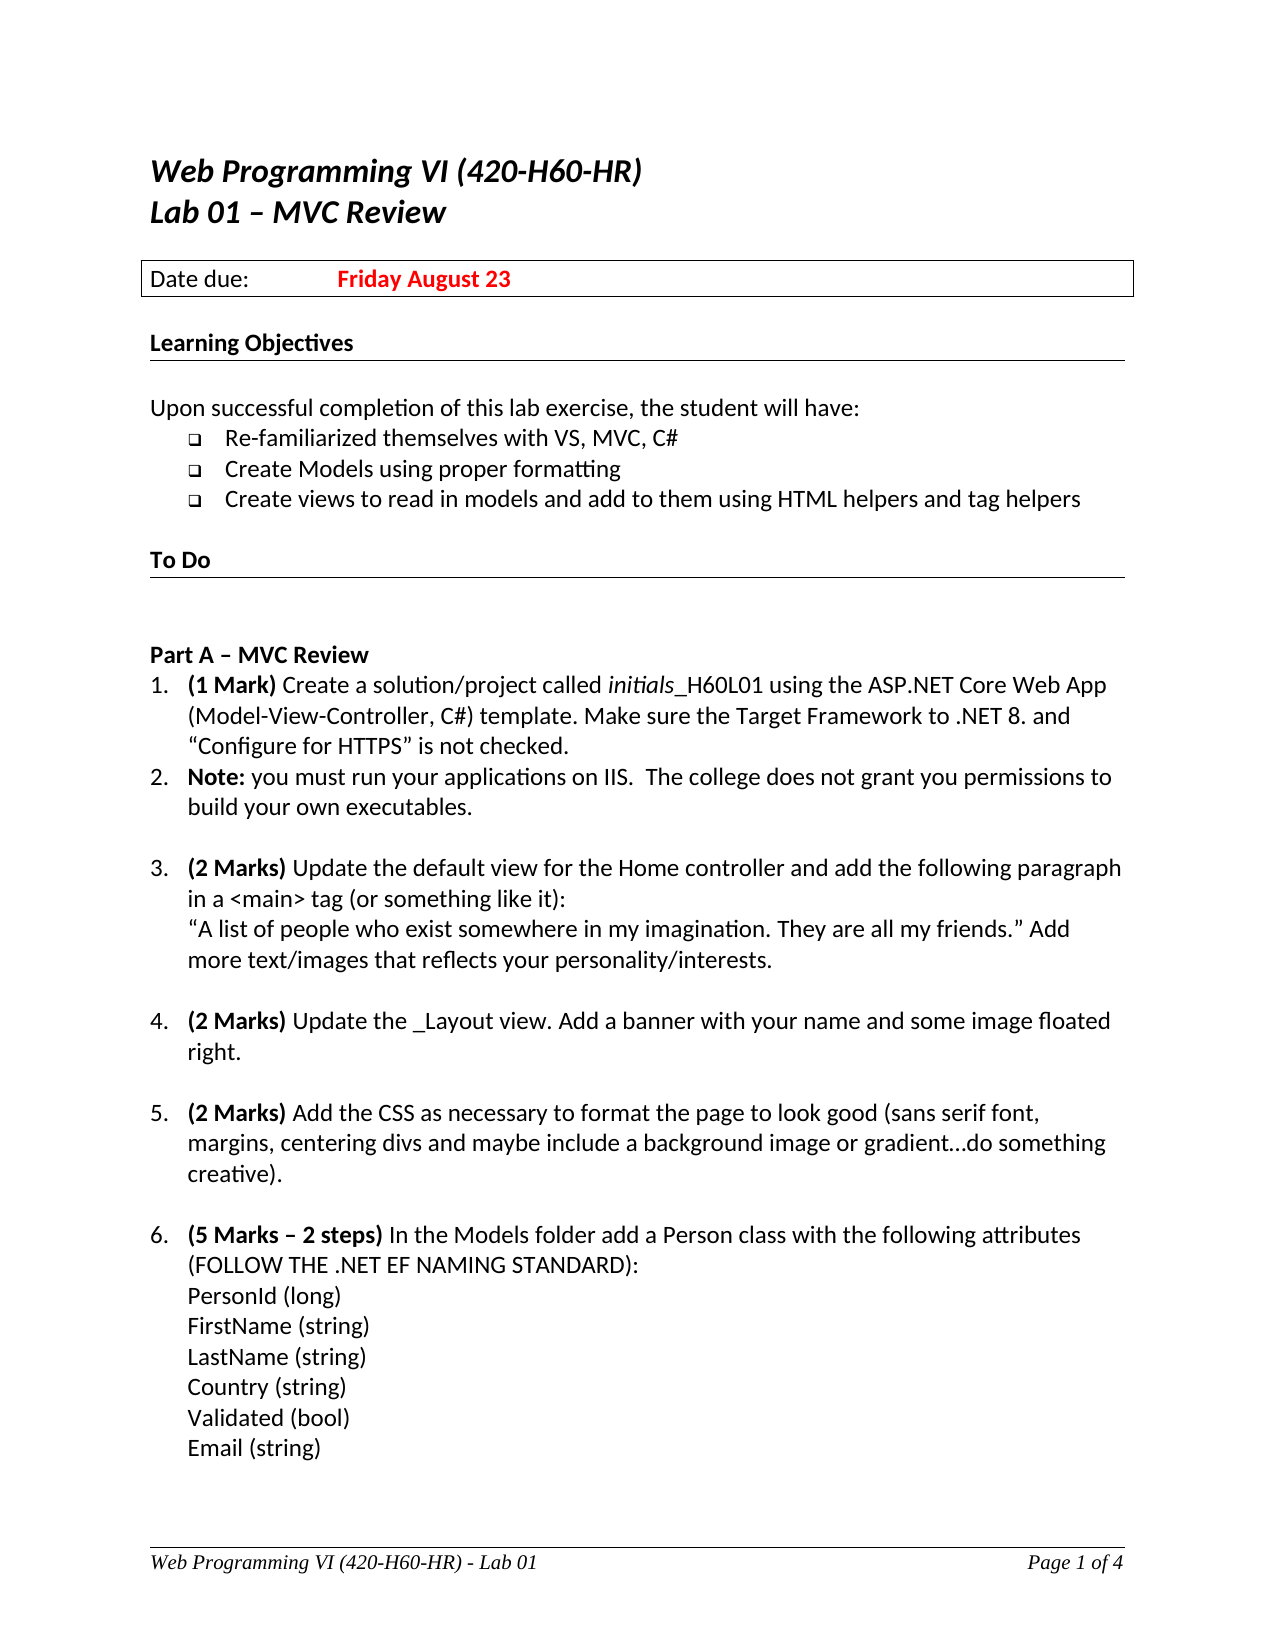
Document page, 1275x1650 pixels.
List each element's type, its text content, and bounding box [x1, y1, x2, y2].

list Re-familiarized themselves with VS, MVC, C# [187, 422, 1125, 453]
subtitle Lab 01 – MVC Review [150, 191, 1125, 231]
list Create Models using proper formatting [187, 453, 1125, 483]
list Note: you must run your applications on IIS. The college does not grant you permissions to build your own executables. [150, 761, 1125, 822]
list (2 Marks) Add the CSS as necessary to format the page to look good (sans serif font, margins, centering divs and maybe include a background image or gradient…do something creative). [150, 1097, 1125, 1188]
list (2 Marks) Update the default view for the Home controller and add the following paragraph in a <main> tag (or something like it): “A list of people who exist somewhere in my imagination. They are all my friends.” Add more text/images that reflects your personality/interests. [150, 853, 1125, 975]
subtitle Web Programming VI (420-H60-HR) [150, 150, 1125, 191]
list (5 Marks – 2 steps) In the Models folder add a Person class with the following attributes (FOLLOW THE .NET EF NAMING STANDARD): PersonId (long) FirstName (string) LastName (string) Country (string) Validated (bool) Email (string) [150, 1219, 1125, 1463]
text Upon successful completion of this lab exercise, the student will have: [150, 392, 1125, 422]
text Part A – MVC Review [150, 639, 1125, 669]
text Learning Objectives [150, 327, 1125, 360]
list (1 Mark) Create a solution/project called initials_H60L01 using the ASP.NET Core Web App (Model-View-Controller, C#) template. Make sure the Target Framework to .NET 8. and “Configure for HTTPS” is not checked. [150, 669, 1125, 761]
text To Do [150, 544, 1125, 577]
list (2 Marks) Update the _Layout view. Add a banner with your name and some image floated right. [150, 1005, 1125, 1066]
list Create views to read in models and add to them using HTML helpers and tag helpers [187, 483, 1125, 514]
text Date due: Friday August 23 [142, 261, 1133, 296]
